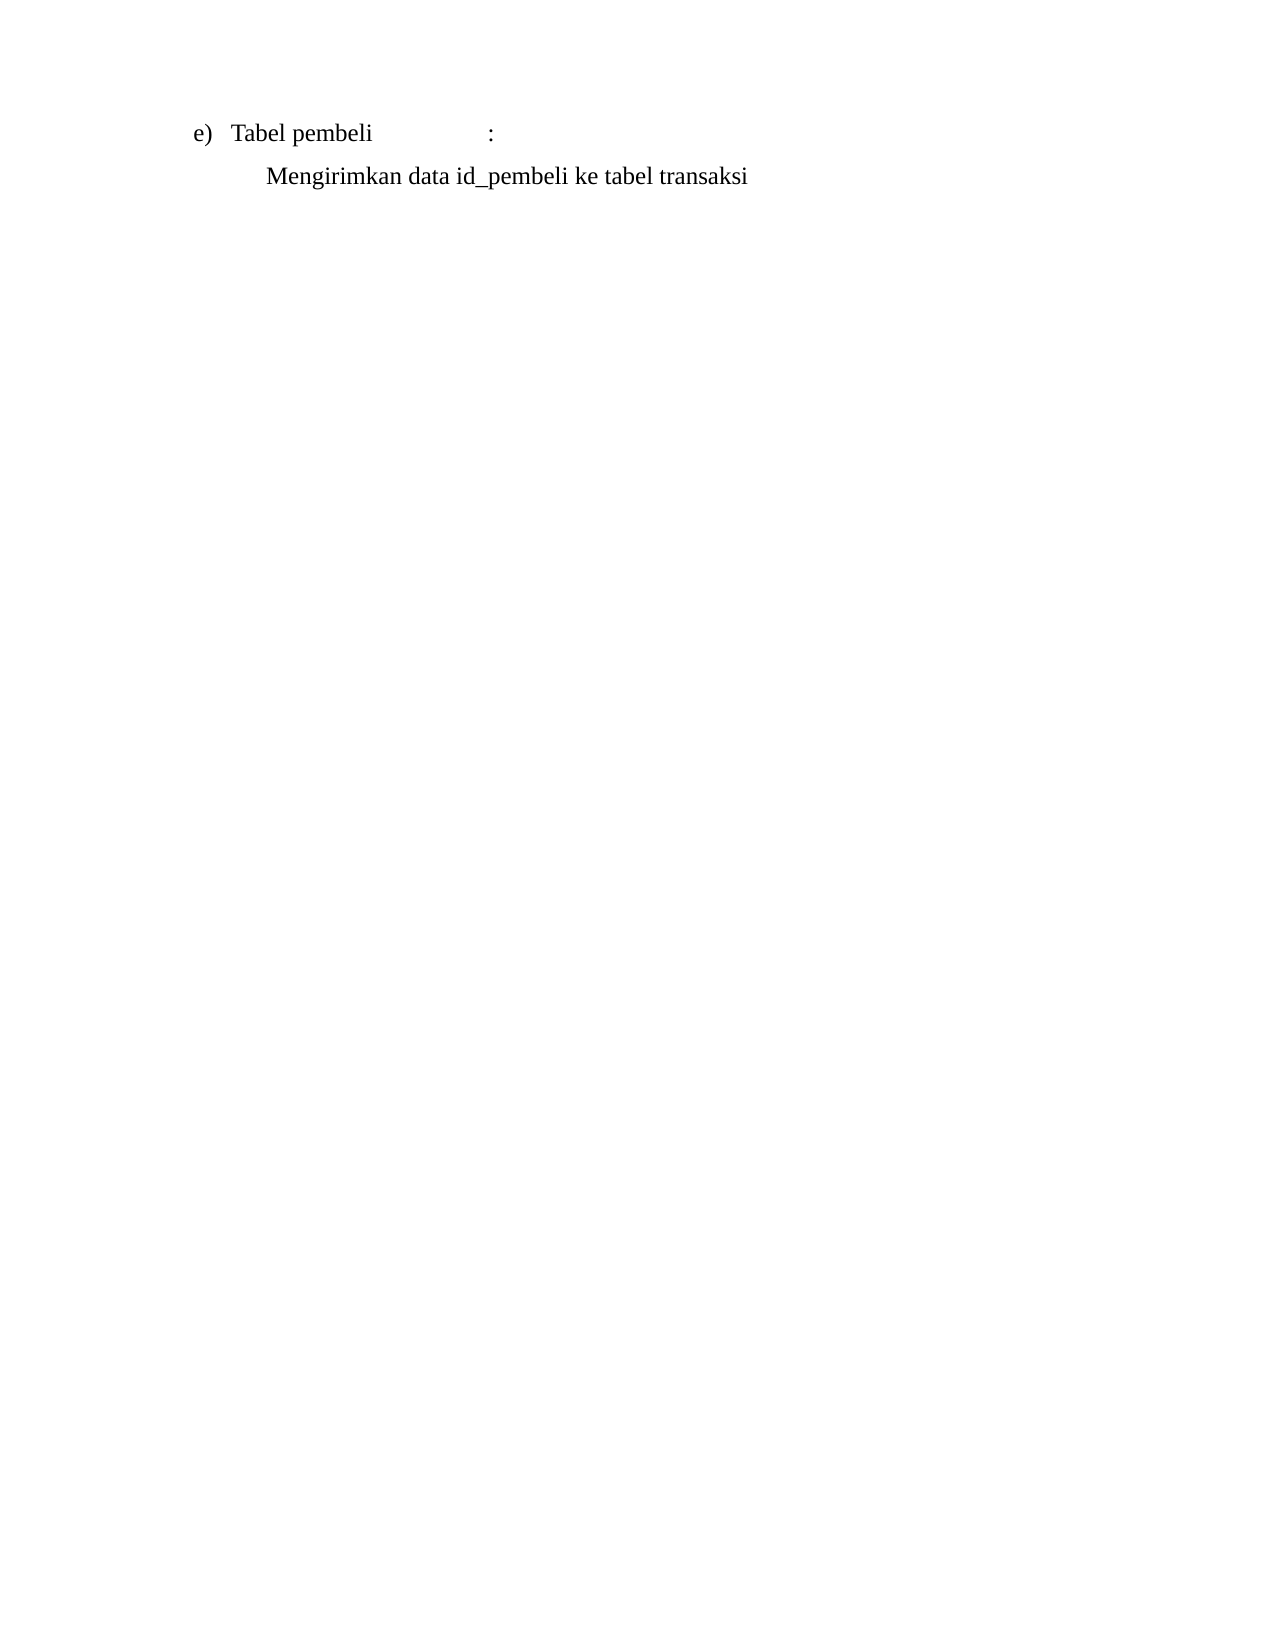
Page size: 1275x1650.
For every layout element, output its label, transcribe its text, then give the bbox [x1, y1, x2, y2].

list Mengirimkan data id_pembeli ke tabel transaksi [231, 161, 1157, 190]
list Tabel pembeli : [193, 118, 1157, 147]
